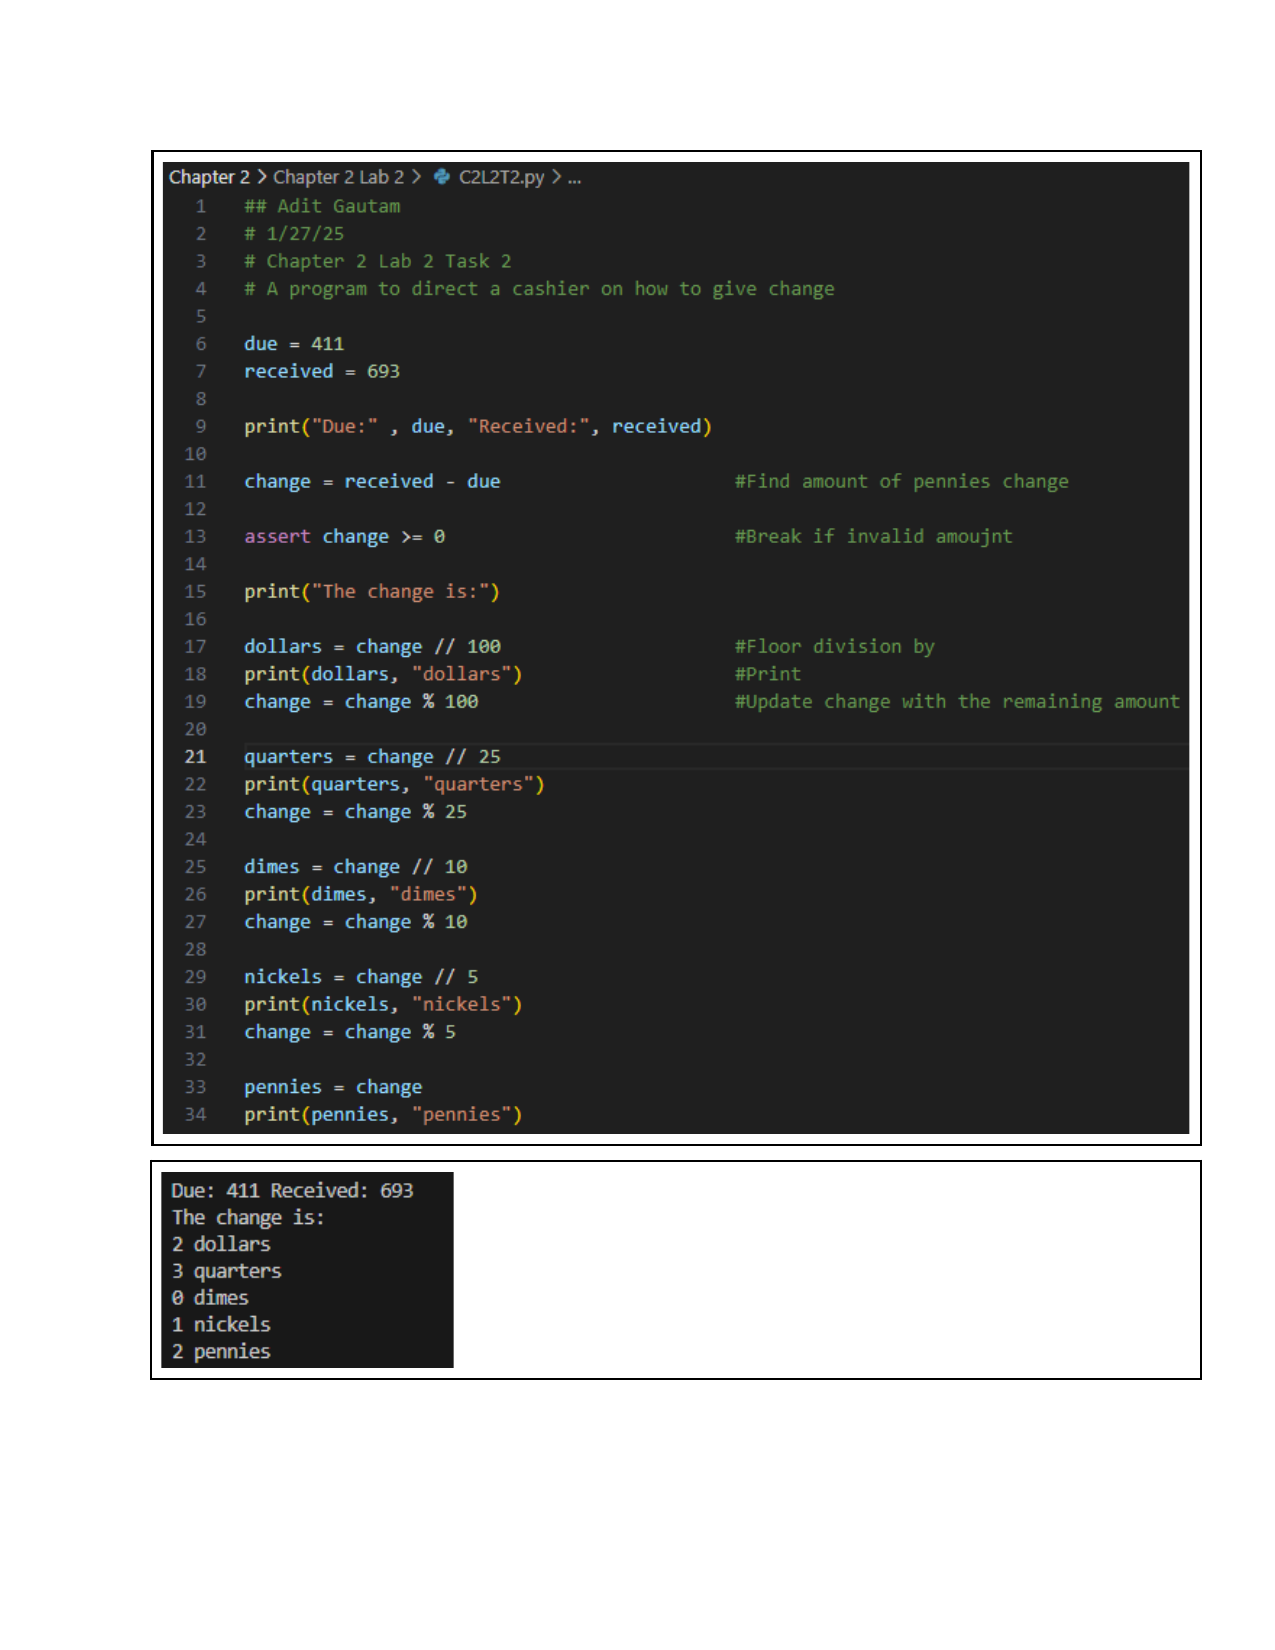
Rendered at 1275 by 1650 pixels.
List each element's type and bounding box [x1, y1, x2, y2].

table_header [154, 152, 1200, 1144]
picture [161, 1172, 454, 1368]
table_header [152, 1162, 1200, 1378]
picture [162, 162, 1190, 1134]
